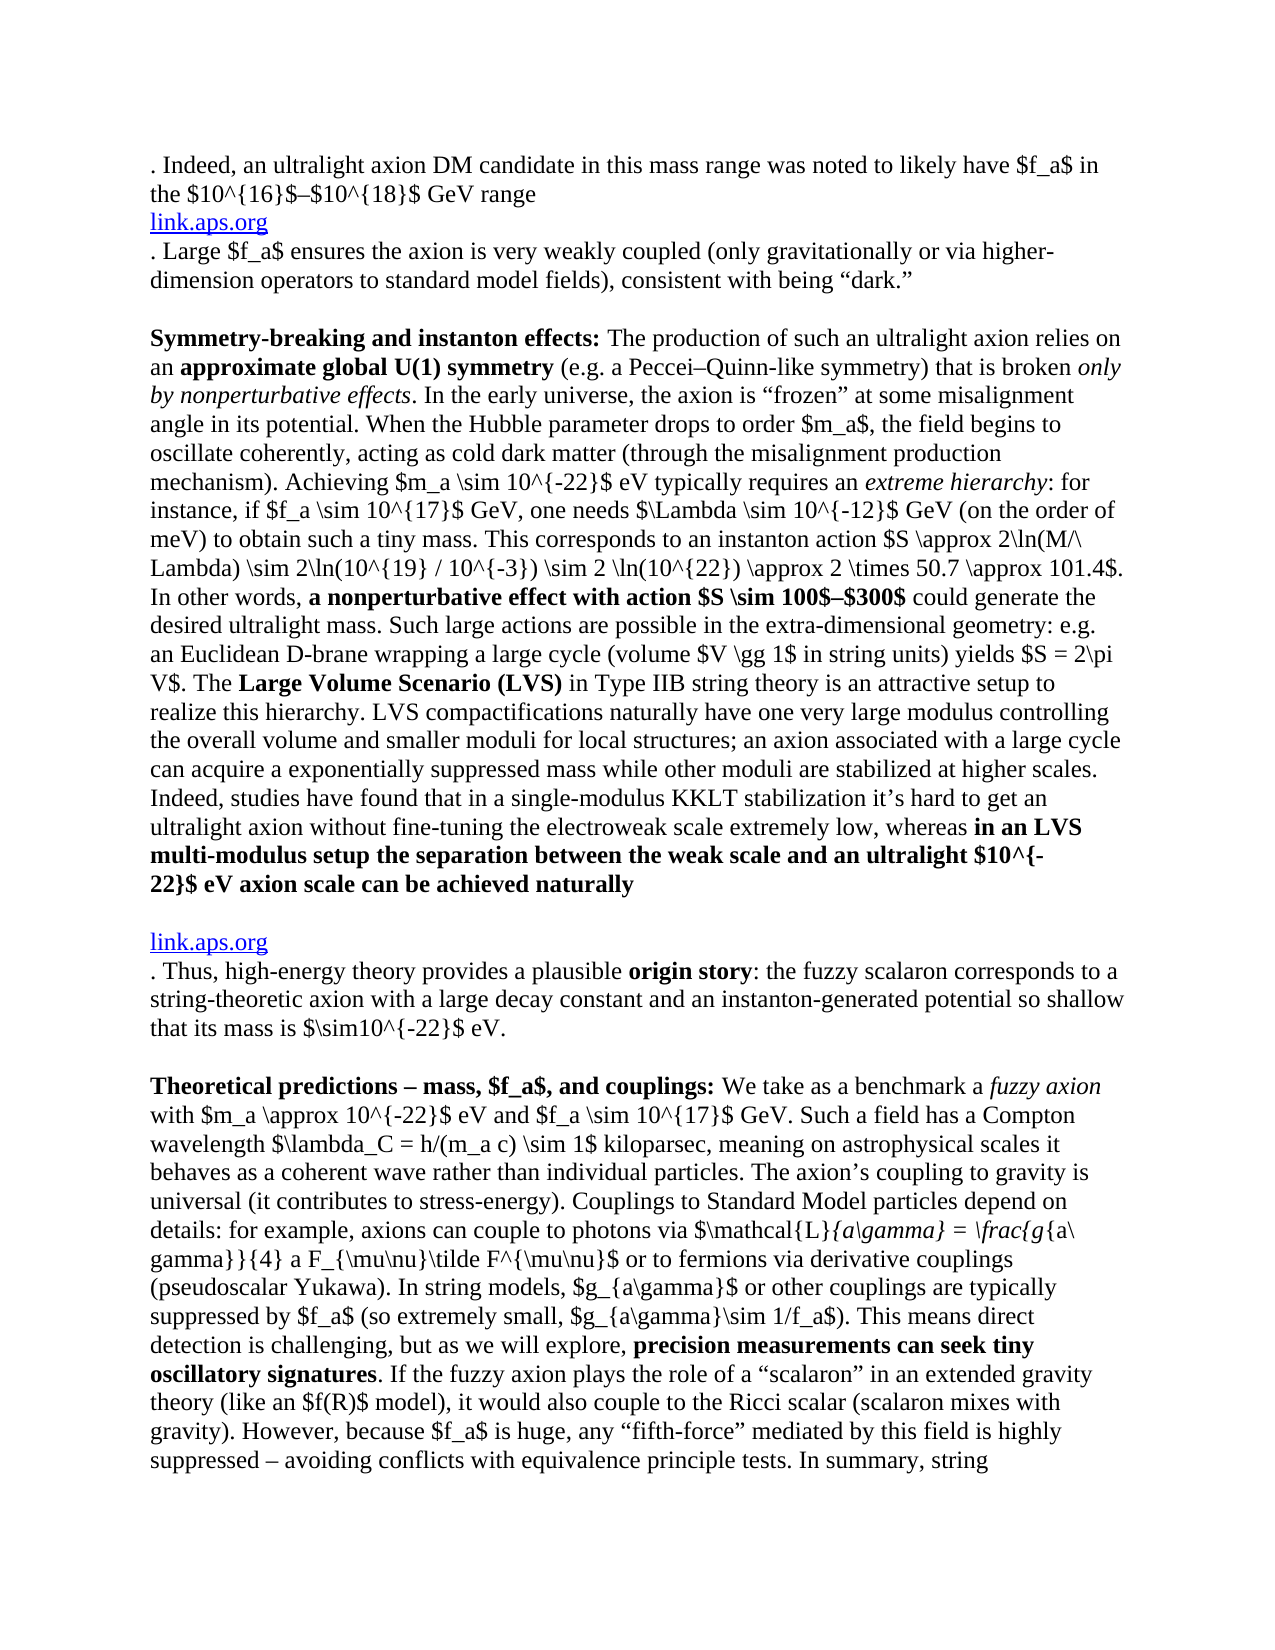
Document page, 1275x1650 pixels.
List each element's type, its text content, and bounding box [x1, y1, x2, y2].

text . Large $f_a$ ensures the axion is very weakly coupled (only gravitationally or via higher-dimension operators to standard model fields), consistent with being “dark.” [150, 236, 1125, 294]
text link.aps.org [150, 927, 1125, 956]
text Symmetry-breaking and instanton effects: The production of such an ultralight axion relies on an approximate global U(1) symmetry (e.g. a Peccei–Quinn-like symmetry) that is broken only by nonperturbative effects. In the early universe, the axion is “frozen” at some misalignment angle in its potential. When the Hubble parameter drops to order $m_a$, the field begins to oscillate coherently, acting as cold dark matter (through the misalignment production mechanism). Achieving $m_a \sim 10^{-22}$ eV typically requires an extreme hierarchy: for instance, if $f_a \sim 10^{17}$ GeV, one needs $\Lambda \sim 10^{-12}$ GeV (on the order of meV) to obtain such a tiny mass. This corresponds to an instanton action $S \approx 2\ln(M/\Lambda) \sim 2\ln(10^{19} / 10^{-3}) \sim 2 \ln(10^{22}) \approx 2 \times 50.7 \approx 101.4$. In other words, a nonperturbative effect with action $S \sim 100$–$300$ could generate the desired ultralight mass. Such large actions are possible in the extra-dimensional geometry: e.g. an Euclidean D-brane wrapping a large cycle (volume $V \gg 1$ in string units) yields $S = 2\pi V$. The Large Volume Scenario (LVS) in Type IIB string theory is an attractive setup to realize this hierarchy. LVS compactifications naturally have one very large modulus controlling the overall volume and smaller moduli for local structures; an axion associated with a large cycle can acquire a exponentially suppressed mass while other moduli are stabilized at higher scales. Indeed, studies have found that in a single-modulus KKLT stabilization it’s hard to get an ultralight axion without fine-tuning the electroweak scale extremely low, whereas in an LVS multi-modulus setup the separation between the weak scale and an ultralight $10^{-22}$ eV axion scale can be achieved naturally​ [150, 323, 1125, 898]
text . Indeed, an ultralight axion DM candidate in this mass range was noted to likely have $f_a$ in the $10^{16}$–$10^{18}$ GeV range​ [150, 150, 1125, 207]
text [150, 1071, 1125, 1474]
text link.aps.org [150, 207, 1125, 236]
text . Thus, high-energy theory provides a plausible origin story: the fuzzy scalaron corresponds to a string-theoretic axion with a large decay constant and an instanton-generated potential so shallow that its mass is $\sim10^{-22}$ eV. [150, 956, 1125, 1042]
